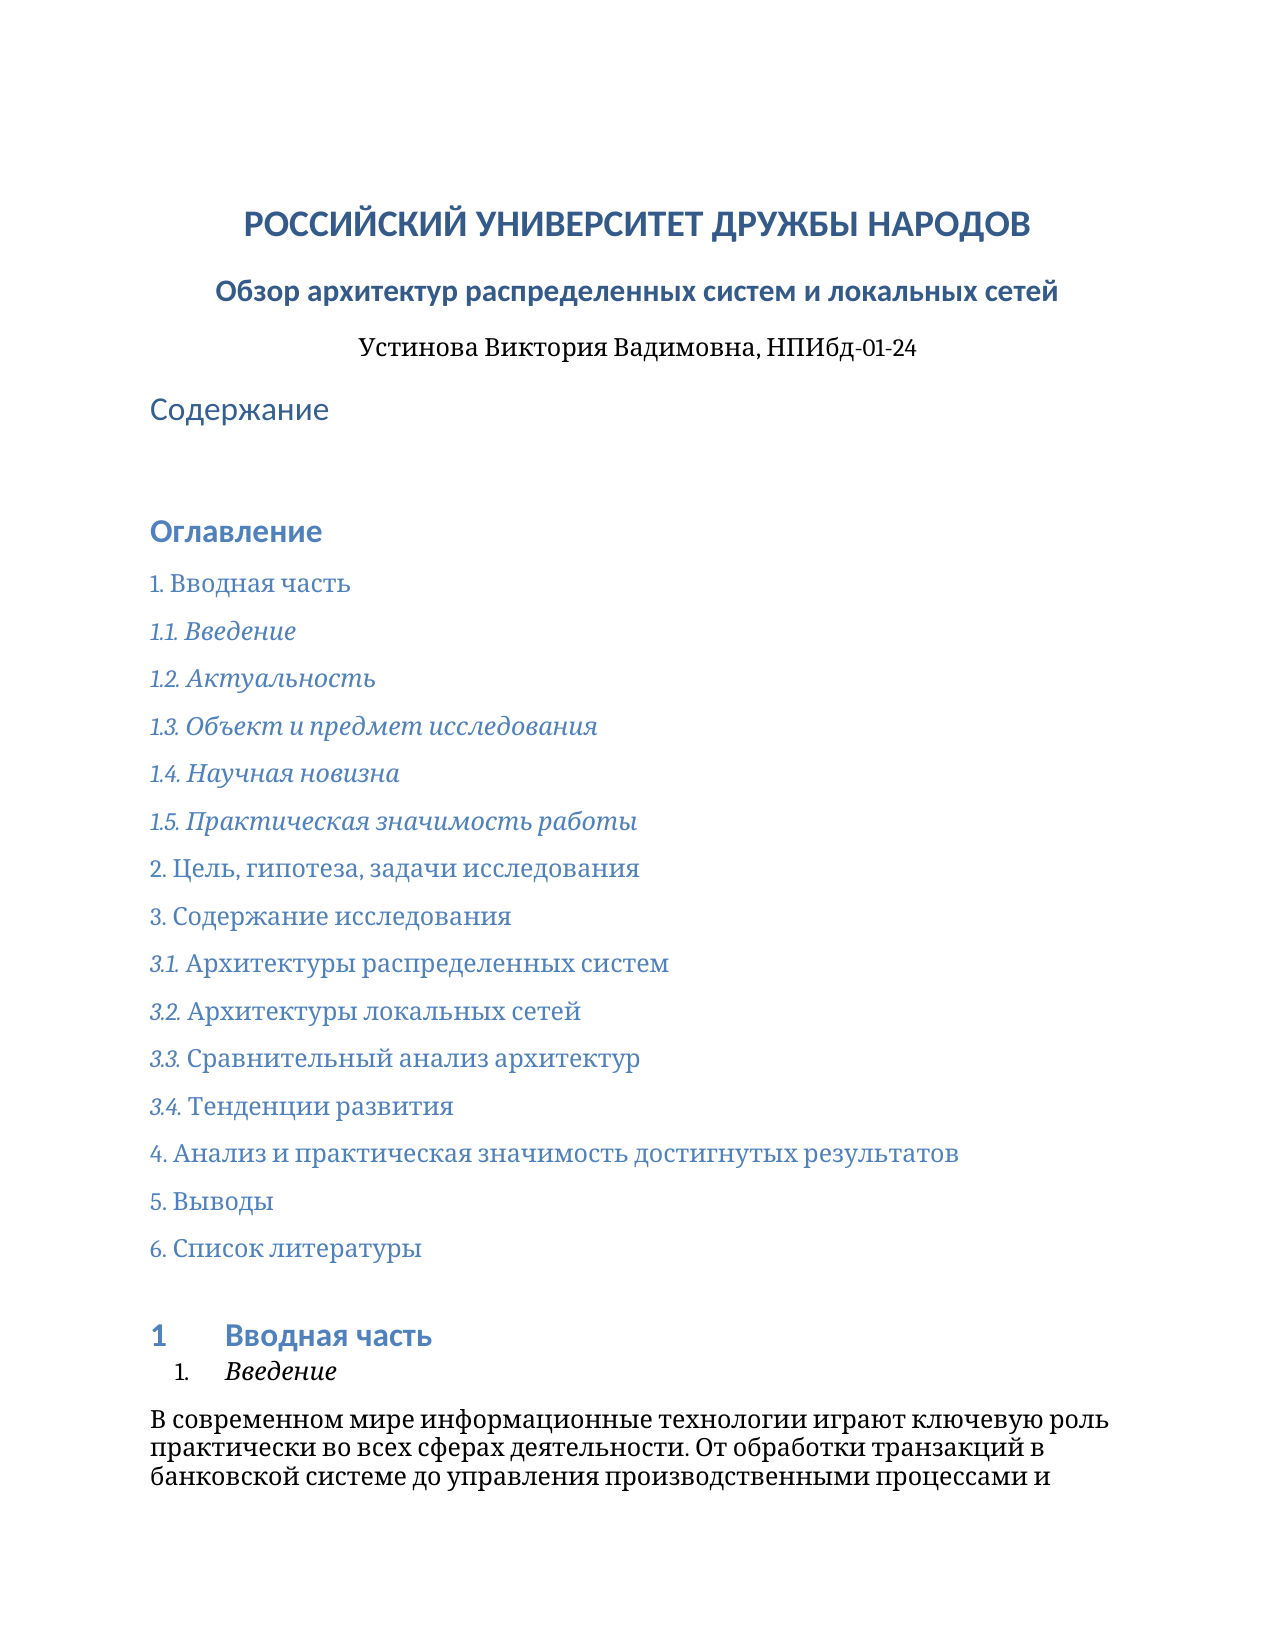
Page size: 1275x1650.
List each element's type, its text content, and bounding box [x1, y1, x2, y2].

text 6. Список литературы [150, 1235, 1125, 1264]
text 1.1. Введение [150, 617, 1125, 646]
subtitle Оглавление [150, 510, 1125, 551]
text 1.2. Актуальность [150, 665, 1125, 694]
text 1.4. Научная новизна [150, 760, 1125, 789]
text 1.5. Практическая значимость работы [150, 807, 1125, 836]
list Введение [175, 1358, 1125, 1387]
text 3.4. Тенденции развития [150, 1092, 1125, 1121]
text 3.1. Архитектуры распределенных систем [150, 950, 1125, 979]
text 4. Анализ и практическая значимость достигнутых результатов [150, 1140, 1125, 1169]
text 3.2. Архитектуры локальных сетей [150, 997, 1125, 1026]
title РОССИЙСКИЙ УНИВЕРСИТЕТ ДРУЖБЫ НАРОДОВ [150, 200, 1125, 246]
text 3.3. Сравнительный анализ архитектур [150, 1045, 1125, 1074]
subtitle Обзор архитектур распределенных систем и локальных сетей [150, 271, 1125, 309]
text 1.3. Объект и предмет исследования [150, 712, 1125, 741]
text 2. Цель, гипотеза, задачи исследования [150, 855, 1125, 884]
text 3. Содержание исследования [150, 902, 1125, 931]
text 5. Выводы [150, 1187, 1125, 1216]
text Устинова Виктория Вадимовна, НПИбд-01-24 [150, 334, 1125, 363]
text 1. Вводная часть [150, 570, 1125, 599]
subtitle 1 Вводная часть [150, 1314, 1125, 1354]
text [150, 1406, 1125, 1492]
